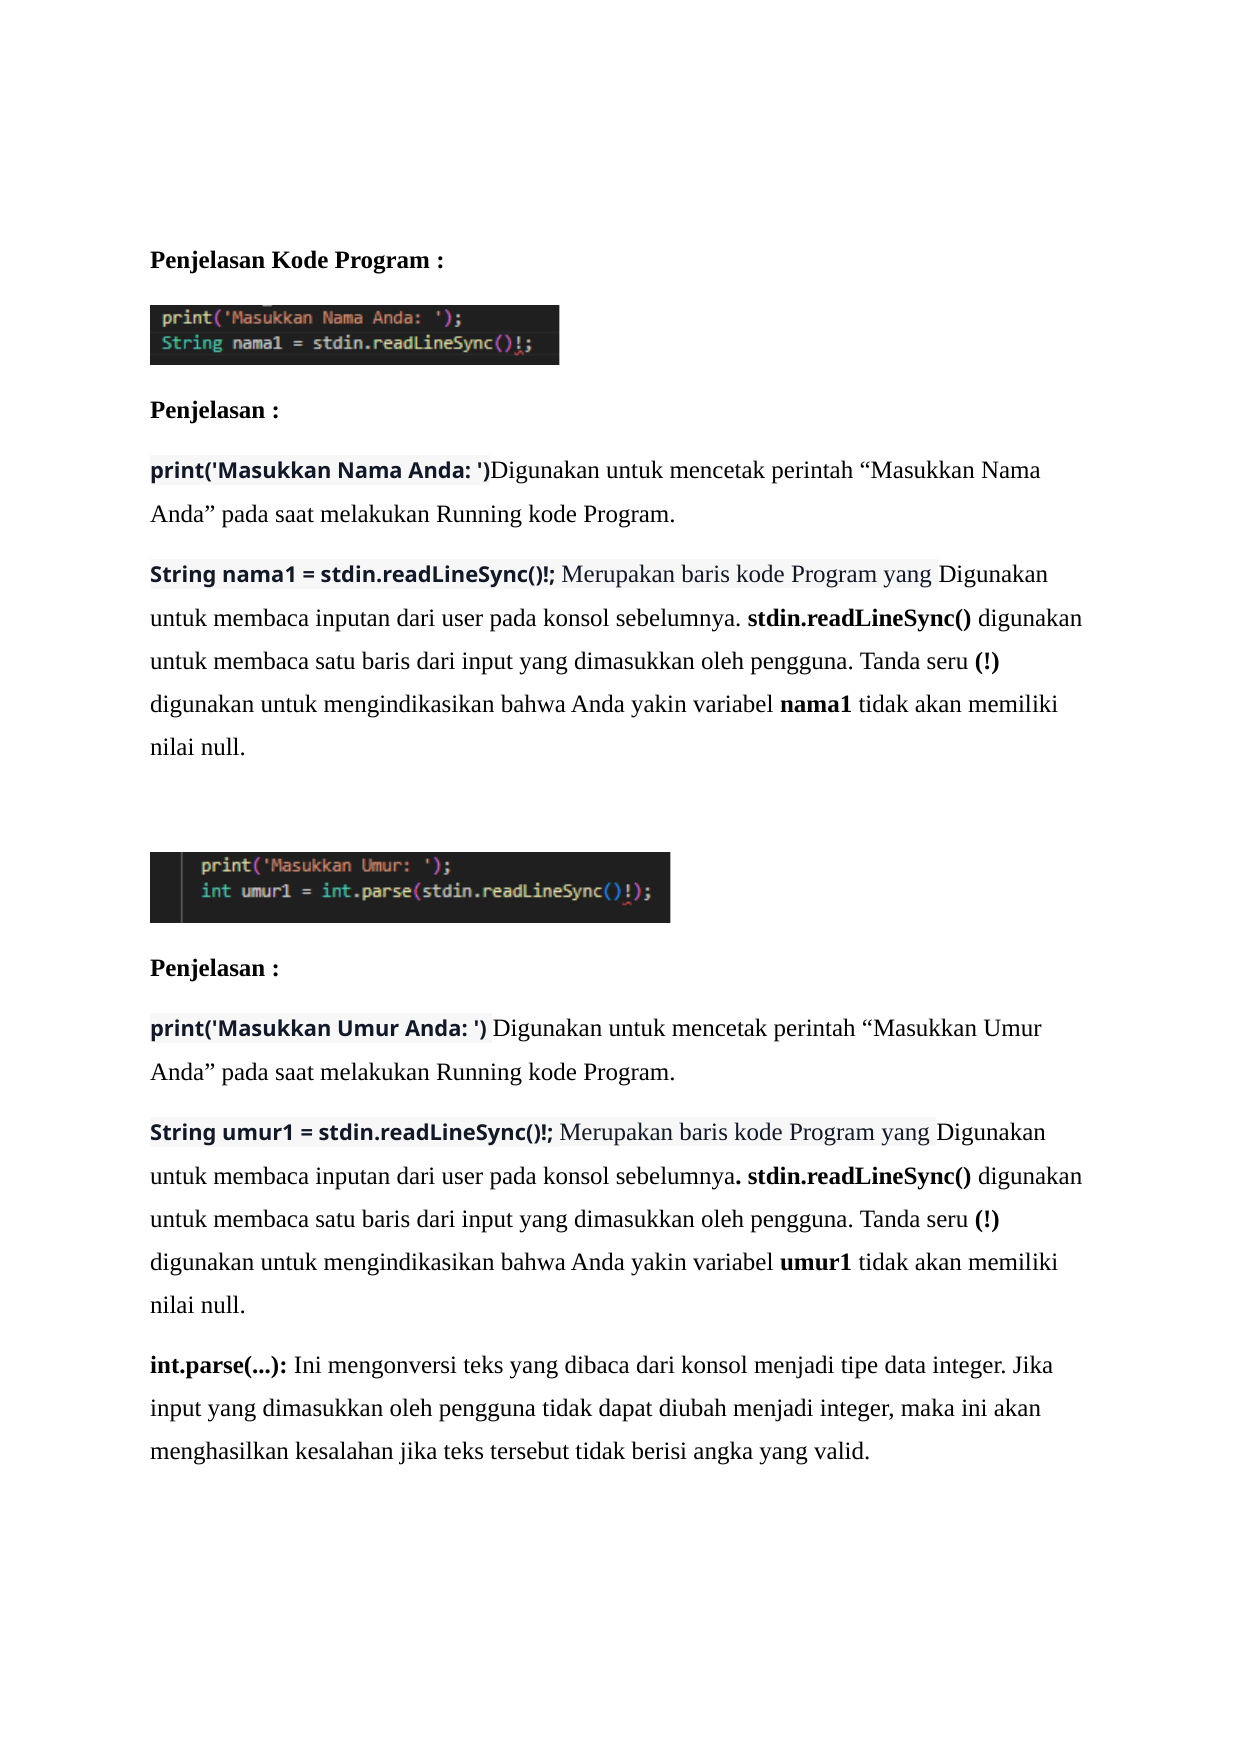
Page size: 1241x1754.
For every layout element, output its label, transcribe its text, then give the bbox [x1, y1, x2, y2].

text int.parse(...): Ini mengonversi teks yang dibaca dari konsol menjadi tipe data integer. Jika input yang dimasukkan oleh pengguna tidak dapat diubah menjadi integer, maka ini akan menghasilkan kesalahan jika teks tersebut tidak berisi angka yang valid. [150, 1350, 1090, 1465]
text print('Masukkan Nama Anda: ')Digunakan untuk mencetak perintah “Masukkan Nama Anda” pada saat melakukan Running kode Program. [150, 455, 1090, 528]
picture [150, 305, 560, 365]
text String nama1 = stdin.readLineSync()!; Merupakan baris kode Program yang Digunakan untuk membaca inputan dari user pada konsol sebelumnya. stdin.readLineSync() digunakan untuk membaca satu baris dari input yang dimasukkan oleh pengguna. Tanda seru (!) digunakan untuk mengindikasikan bahwa Anda yakin variabel nama1 tidak akan memiliki nilai null. [150, 559, 1090, 761]
text Penjelasan : [150, 953, 1090, 982]
text Penjelasan : [150, 395, 1090, 424]
picture [150, 852, 671, 923]
text String umur1 = stdin.readLineSync()!; Merupakan baris kode Program yang Digunakan untuk membaca inputan dari user pada konsol sebelumnya. stdin.readLineSync() digunakan untuk membaca satu baris dari input yang dimasukkan oleh pengguna. Tanda seru (!) digunakan untuk mengindikasikan bahwa Anda yakin variabel umur1 tidak akan memiliki nilai null. [150, 1117, 1090, 1319]
text print('Masukkan Umur Anda: ') Digunakan untuk mencetak perintah “Masukkan Umur Anda” pada saat melakukan Running kode Program. [150, 1013, 1090, 1086]
text Penjelasan Kode Program : [150, 245, 1090, 274]
